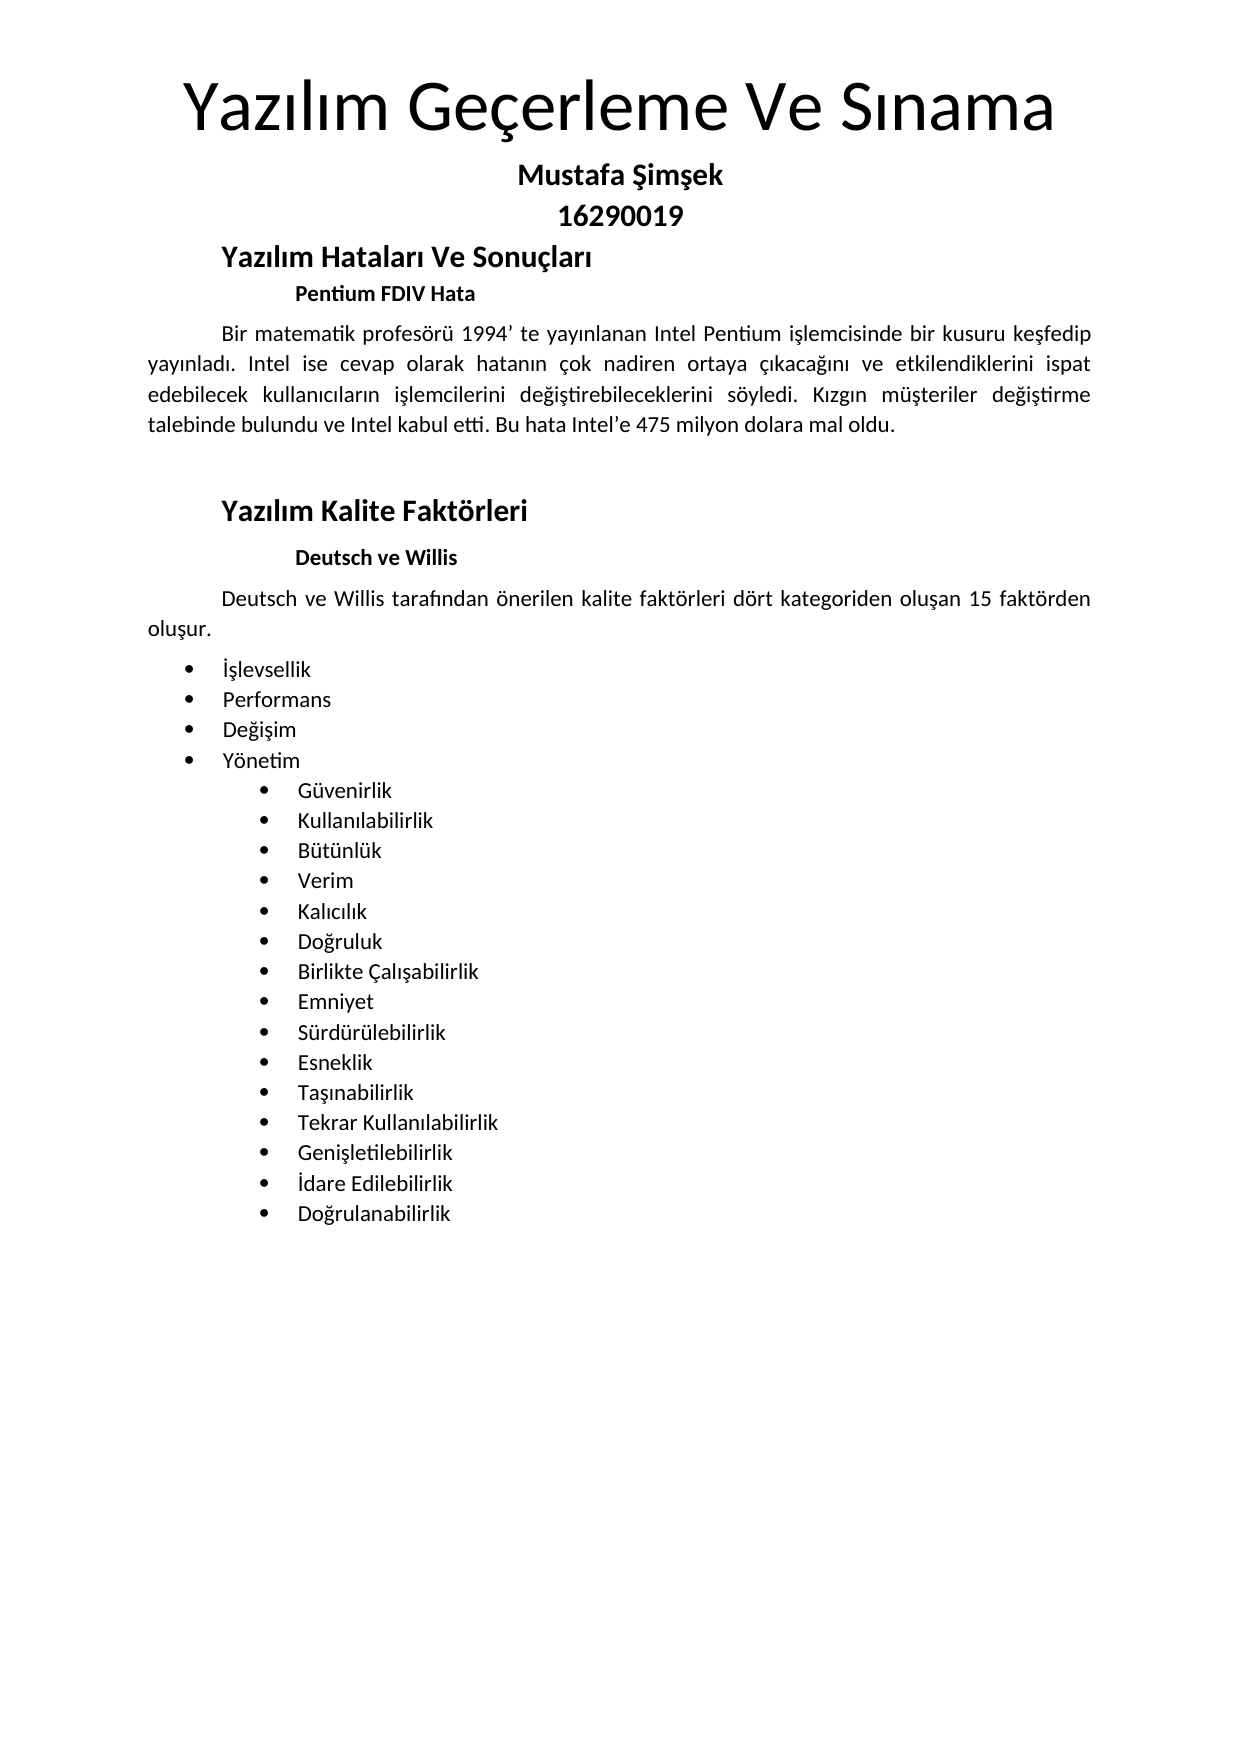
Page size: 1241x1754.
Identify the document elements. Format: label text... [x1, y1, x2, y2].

text Deutsch ve Willis tarafından önerilen kalite faktörleri dört kategoriden oluşan 15 faktörden oluşur. [148, 584, 1093, 642]
list Birlikte Çalışabilirlik [260, 957, 1093, 985]
list Güvenirlik [260, 776, 1093, 804]
text Mustafa Şimşek [148, 155, 1093, 193]
text Yazılım Hataları Ve Sonuçları [148, 238, 1093, 276]
list Doğrulanabilirlik [260, 1199, 1093, 1227]
list Kullanılabilirlik [260, 806, 1093, 834]
list Taşınabilirlik [260, 1078, 1093, 1106]
text Pentium FDIV Hata [148, 279, 1093, 307]
list Değişim [185, 716, 1093, 743]
list Sürdürülebilirlik [260, 1018, 1093, 1046]
list Performans [185, 685, 1093, 713]
text Bir matematik profesörü 1994’ te yayınlanan Intel Pentium işlemcisinde bir kusuru keşfedip yayınladı. Intel ise cevap olarak hatanın çok nadiren ortaya çıkacağını ve etkilendiklerini ispat edebilecek kullanıcıların işlemcilerini değiştirebileceklerini söyledi. Kızgın müşteriler değiştirme talebinde bulundu ve Intel kabul etti. Bu hata Intel’e 475 milyon dolara mal oldu. [148, 319, 1093, 438]
text Deutsch ve Willis [148, 543, 1093, 571]
text Yazılım Kalite Faktörleri [148, 491, 1093, 529]
list Genişletilebilirlik [260, 1138, 1093, 1166]
list Yönetim [185, 746, 1093, 774]
list İdare Edilebilirlik [260, 1169, 1093, 1197]
text Yazılım Geçerleme Ve Sınama [148, 59, 1093, 148]
list Esneklik [260, 1048, 1093, 1076]
list Emniyet [260, 987, 1093, 1015]
list Tekrar Kullanılabilirlik [260, 1108, 1093, 1136]
list Kalıcılık [260, 897, 1093, 925]
text 16290019 [148, 196, 1093, 234]
list Doğruluk [260, 927, 1093, 955]
list İşlevsellik [185, 655, 1093, 683]
list Verim [260, 867, 1093, 894]
list Bütünlük [260, 836, 1093, 864]
